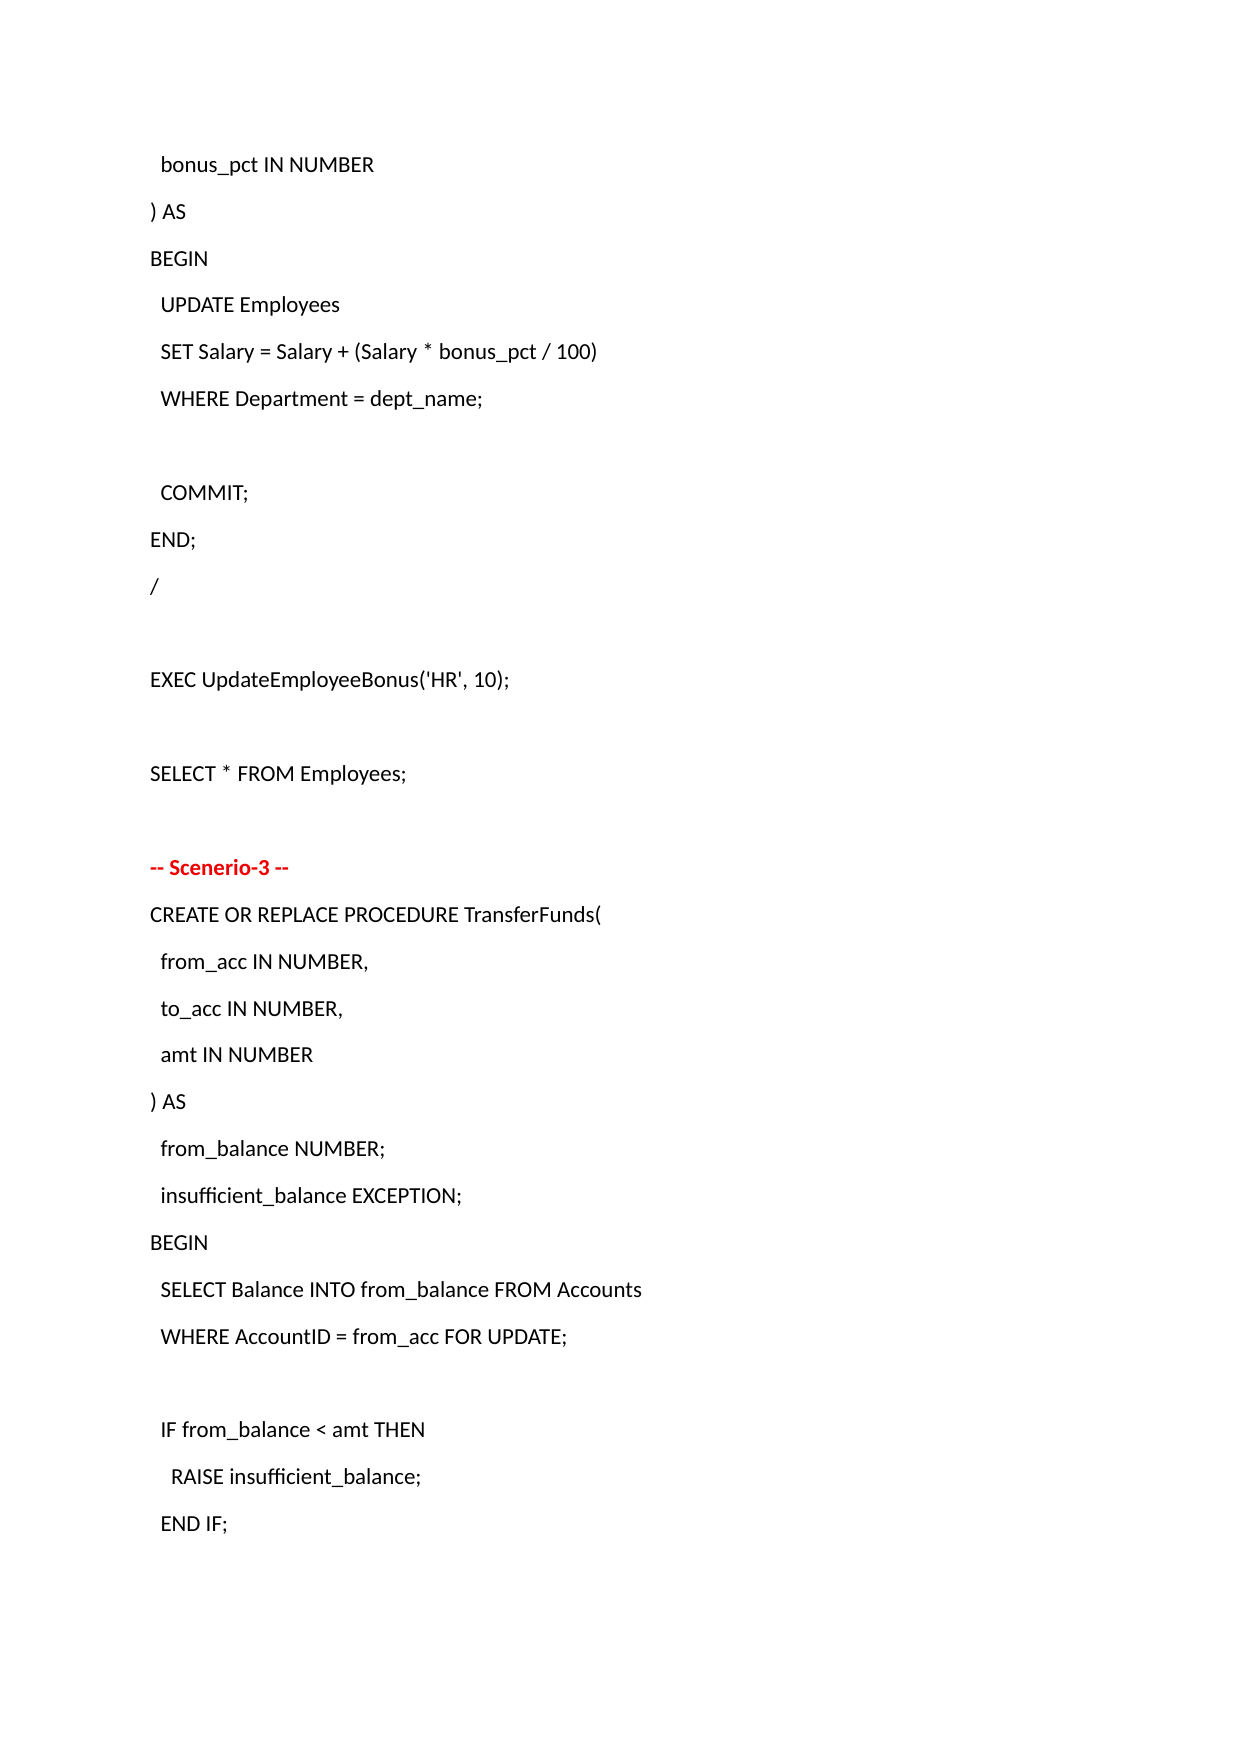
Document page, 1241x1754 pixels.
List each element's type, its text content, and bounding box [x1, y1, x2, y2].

text SELECT * FROM Employees; [150, 759, 1090, 787]
text WHERE Department = dept_name; [150, 384, 1090, 412]
text from_acc IN NUMBER, [150, 947, 1090, 975]
text END IF; [150, 1509, 1090, 1537]
text IF from_balance < amt THEN [150, 1416, 1090, 1444]
text END; [150, 525, 1090, 553]
text -- Scenerio-3 -- [150, 853, 1090, 881]
text insufficient_balance EXCEPTION; [150, 1181, 1090, 1209]
text ) AS [150, 1087, 1090, 1116]
text BEGIN [150, 1228, 1090, 1256]
text SELECT Balance INTO from_balance FROM Accounts [150, 1275, 1090, 1303]
text UPDATE Employees [150, 291, 1090, 319]
text bonus_pct IN NUMBER [150, 150, 1090, 178]
text ) AS [150, 197, 1090, 225]
text CREATE OR REPLACE PROCEDURE TransferFunds( [150, 900, 1090, 928]
text / [150, 572, 1090, 600]
text RAISE insufficient_balance; [150, 1462, 1090, 1491]
text amt IN NUMBER [150, 1041, 1090, 1069]
text to_acc IN NUMBER, [150, 994, 1090, 1022]
text WHERE AccountID = from_acc FOR UPDATE; [150, 1322, 1090, 1350]
text EXEC UpdateEmployeeBonus('HR', 10); [150, 666, 1090, 694]
text SET Salary = Salary + (Salary * bonus_pct / 100) [150, 337, 1090, 366]
text BEGIN [150, 244, 1090, 272]
text from_balance NUMBER; [150, 1134, 1090, 1162]
text COMMIT; [150, 478, 1090, 506]
